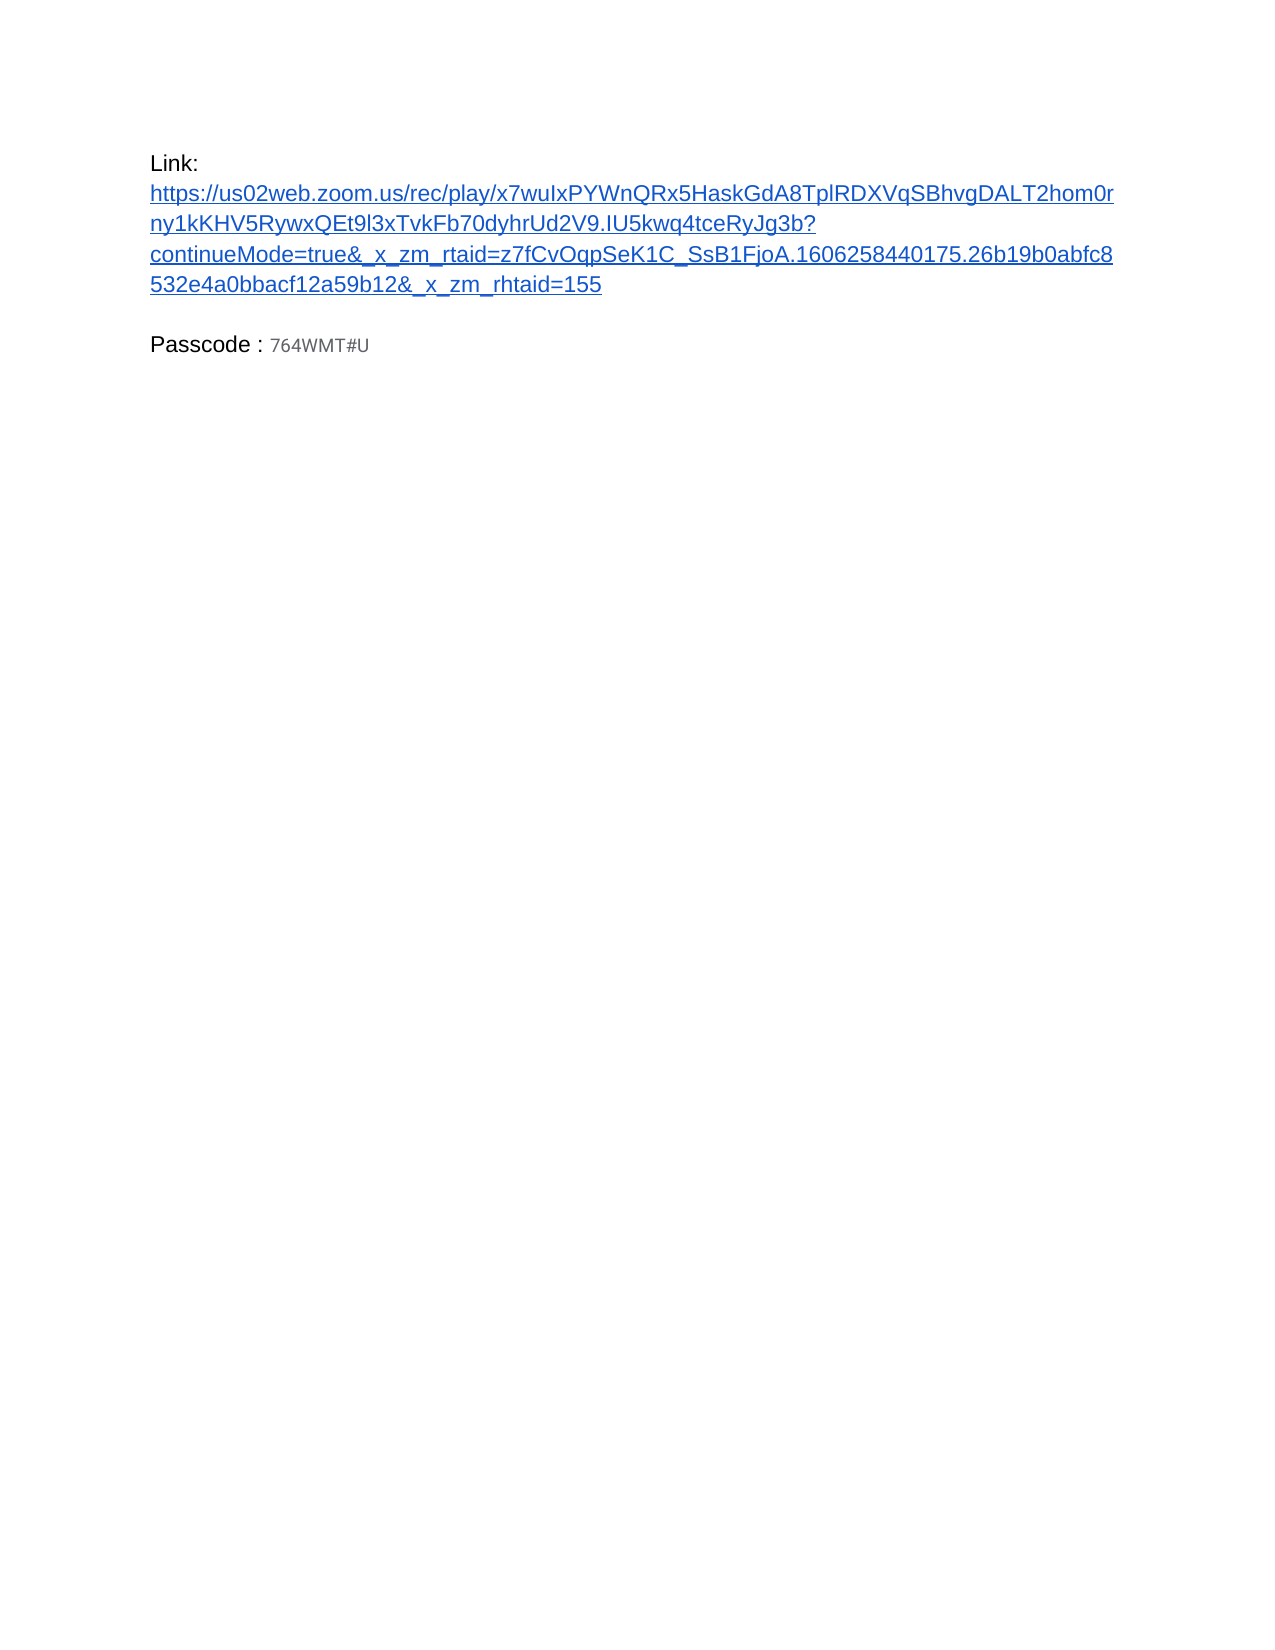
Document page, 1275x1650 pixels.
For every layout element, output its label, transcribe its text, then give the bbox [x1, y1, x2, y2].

text Link: https://us02web.zoom.us/rec/play/x7wuIxPYWnQRx5HaskGdA8TplRDXVqSBhvgDALT2hom0rny1kKHV5RywxQEt9l3xTvkFb70dyhrUd2V9.IU5kwq4tceRyJg3b?continueMode=true&_x_zm_rtaid=z7fCvOqpSeK1C_SsB1FjoA.1606258440175.26b19b0abfc8532e4a0bbacf12a59b12&_x_zm_rhtaid=155 [150, 150, 1125, 297]
text Passcode : 764WMT#U [150, 331, 1125, 358]
